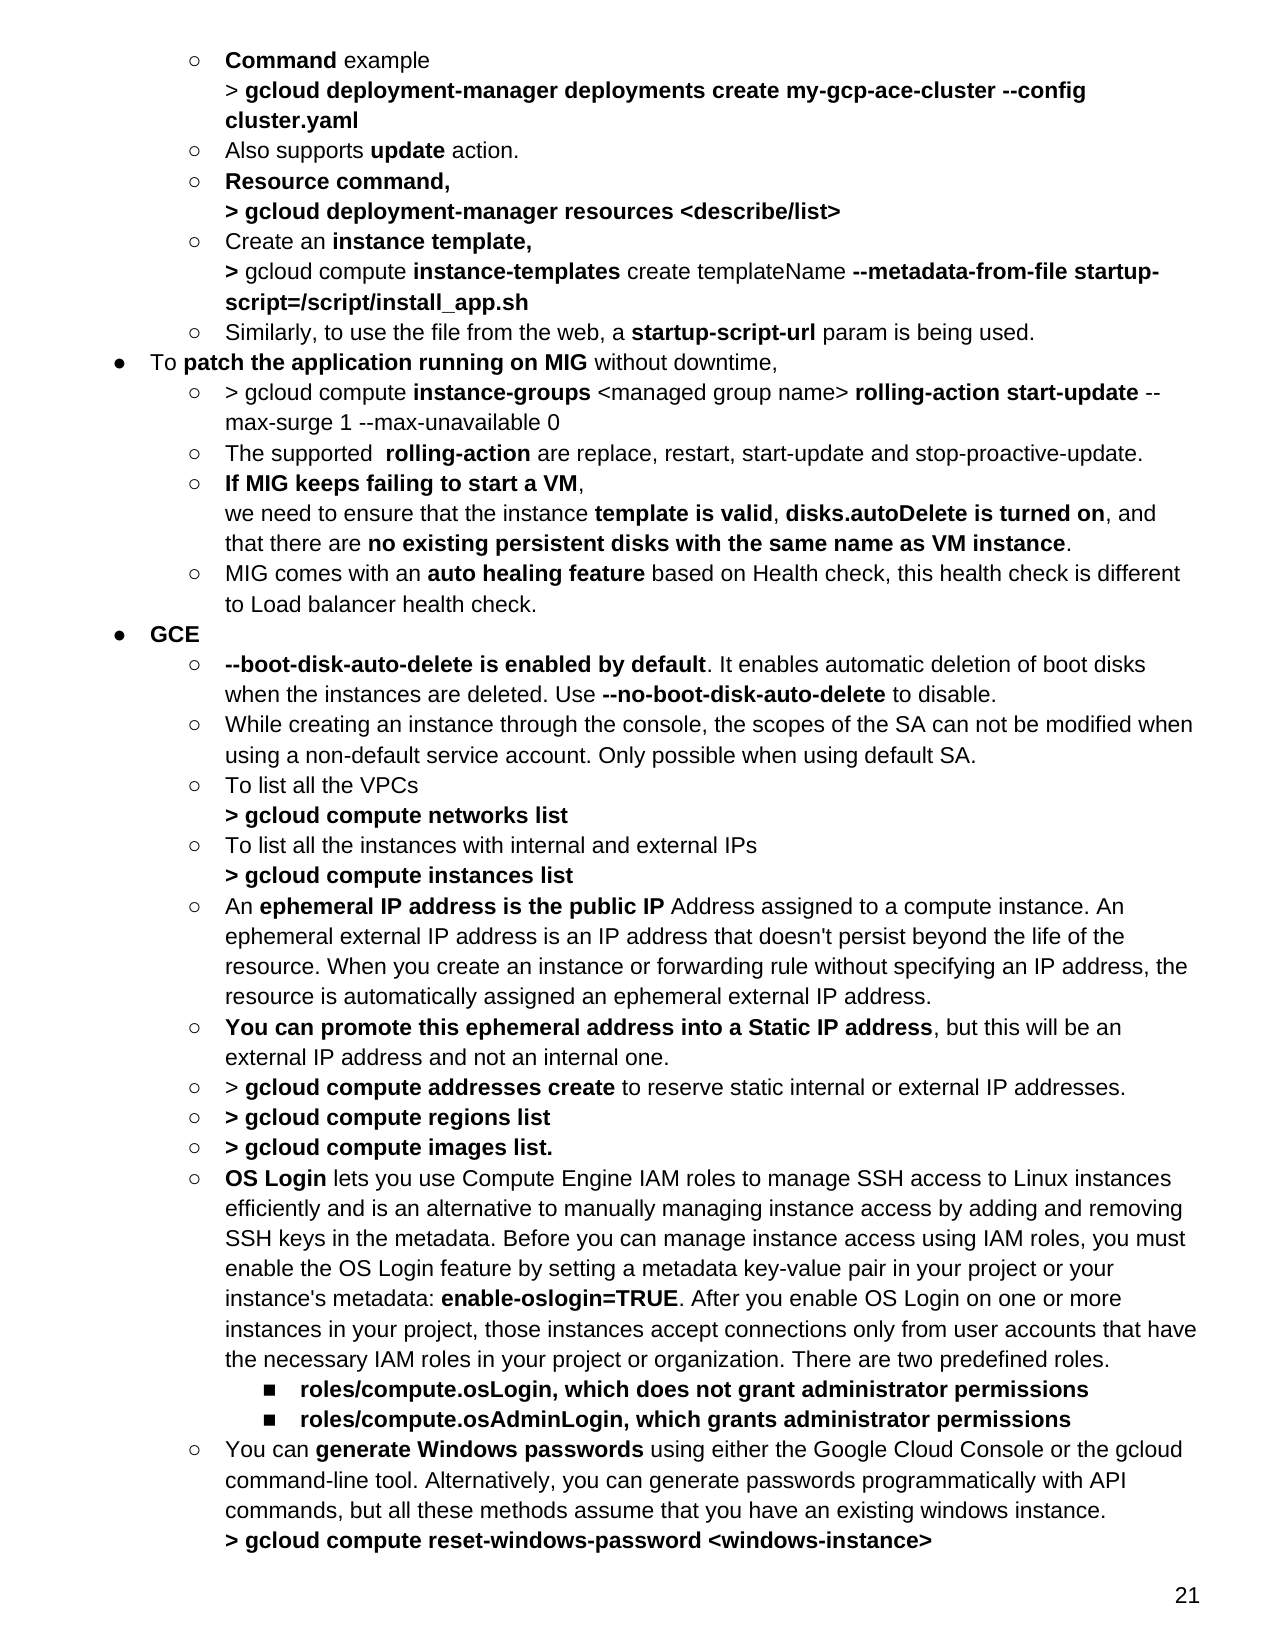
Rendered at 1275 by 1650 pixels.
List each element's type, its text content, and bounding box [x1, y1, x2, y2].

list To list all the VPCs > gcloud compute networks list [187, 772, 1200, 828]
list > gcloud compute addresses create to reserve static internal or external IP addresses. [187, 1074, 1200, 1100]
list To patch the application running on MIG without downtime, [112, 349, 1200, 375]
list To list all the instances with internal and external IPs > gcloud compute instances list [187, 832, 1200, 889]
list Also supports update action. [187, 137, 1200, 164]
list You can generate Windows passwords using either the Google Cloud Console or the gcloud command-line tool. Alternatively, you can generate passwords programmatically with API commands, but all these methods assume that you have an existing windows instance. > gcloud compute reset-windows-password <windows-instance> [187, 1436, 1200, 1553]
list GCE [112, 621, 1200, 647]
list > gcloud compute regions list [187, 1104, 1200, 1131]
list Resource command, > gcloud deployment-manager resources <describe/list> [187, 168, 1200, 224]
list While creating an instance through the console, the scopes of the SA can not be modified when using a non-default service account. Only possible when using default SA. [187, 711, 1200, 768]
list Command example > gcloud deployment-manager deployments create my-gcp-ace-cluster --config cluster.yaml [187, 47, 1200, 134]
list Create an instance template, [187, 228, 1200, 254]
text > gcloud compute instance-templates create templateName --metadata-from-file startup-script=/script/install_app.sh [225, 258, 1200, 315]
list --boot-disk-auto-delete is enabled by default. It enables automatic deletion of boot disks when the instances are deleted. Use --no-boot-disk-auto-delete to disable. [187, 651, 1200, 708]
list The supported rolling-action are replace, restart, start-update and stop-proactive-update. [187, 439, 1200, 466]
list > gcloud compute images list. [187, 1134, 1200, 1161]
list OS Login lets you use Compute Engine IAM roles to manage SSH access to Linux instances efficiently and is an alternative to manually managing instance access by adding and removing SSH keys in the metadata. Before you can manage instance access using IAM roles, you must enable the OS Login feature by setting a metadata key-value pair in your project or your instance's metadata: enable-oslogin=TRUE. After you enable OS Login on one or more instances in your project, those instances accept connections only from user accounts that have the necessary IAM roles in your project or organization. There are two predefined roles. [187, 1164, 1200, 1372]
list roles/compute.osLogin, which does not grant administrator permissions [262, 1376, 1200, 1402]
list MIG comes with an auto healing feature based on Health check, this health check is different to Load balancer health check. [187, 560, 1200, 617]
list > gcloud compute instance-groups <managed group name> rolling-action start-update --max-surge 1 --max-unavailable 0 [187, 379, 1200, 436]
list An ephemeral IP address is the public IP Address assigned to a compute instance. An ephemeral external IP address is an IP address that doesn't persist beyond the life of the resource. When you create an instance or forwarding rule without specifying an IP address, the resource is automatically assigned an ephemeral external IP address. [187, 893, 1200, 1010]
list roles/compute.osAdminLogin, which grants administrator permissions [262, 1406, 1200, 1433]
list You can promote this ephemeral address into a Static IP address, but this will be an external IP address and not an internal one. [187, 1013, 1200, 1070]
list If MIG keeps failing to start a VM, we need to ensure that the instance template is valid, disks.autoDelete is turned on, and that there are no existing persistent disks with the same name as VM instance. [187, 470, 1200, 557]
list Similarly, to use the file from the web, a startup-script-url param is being used. [187, 319, 1200, 345]
